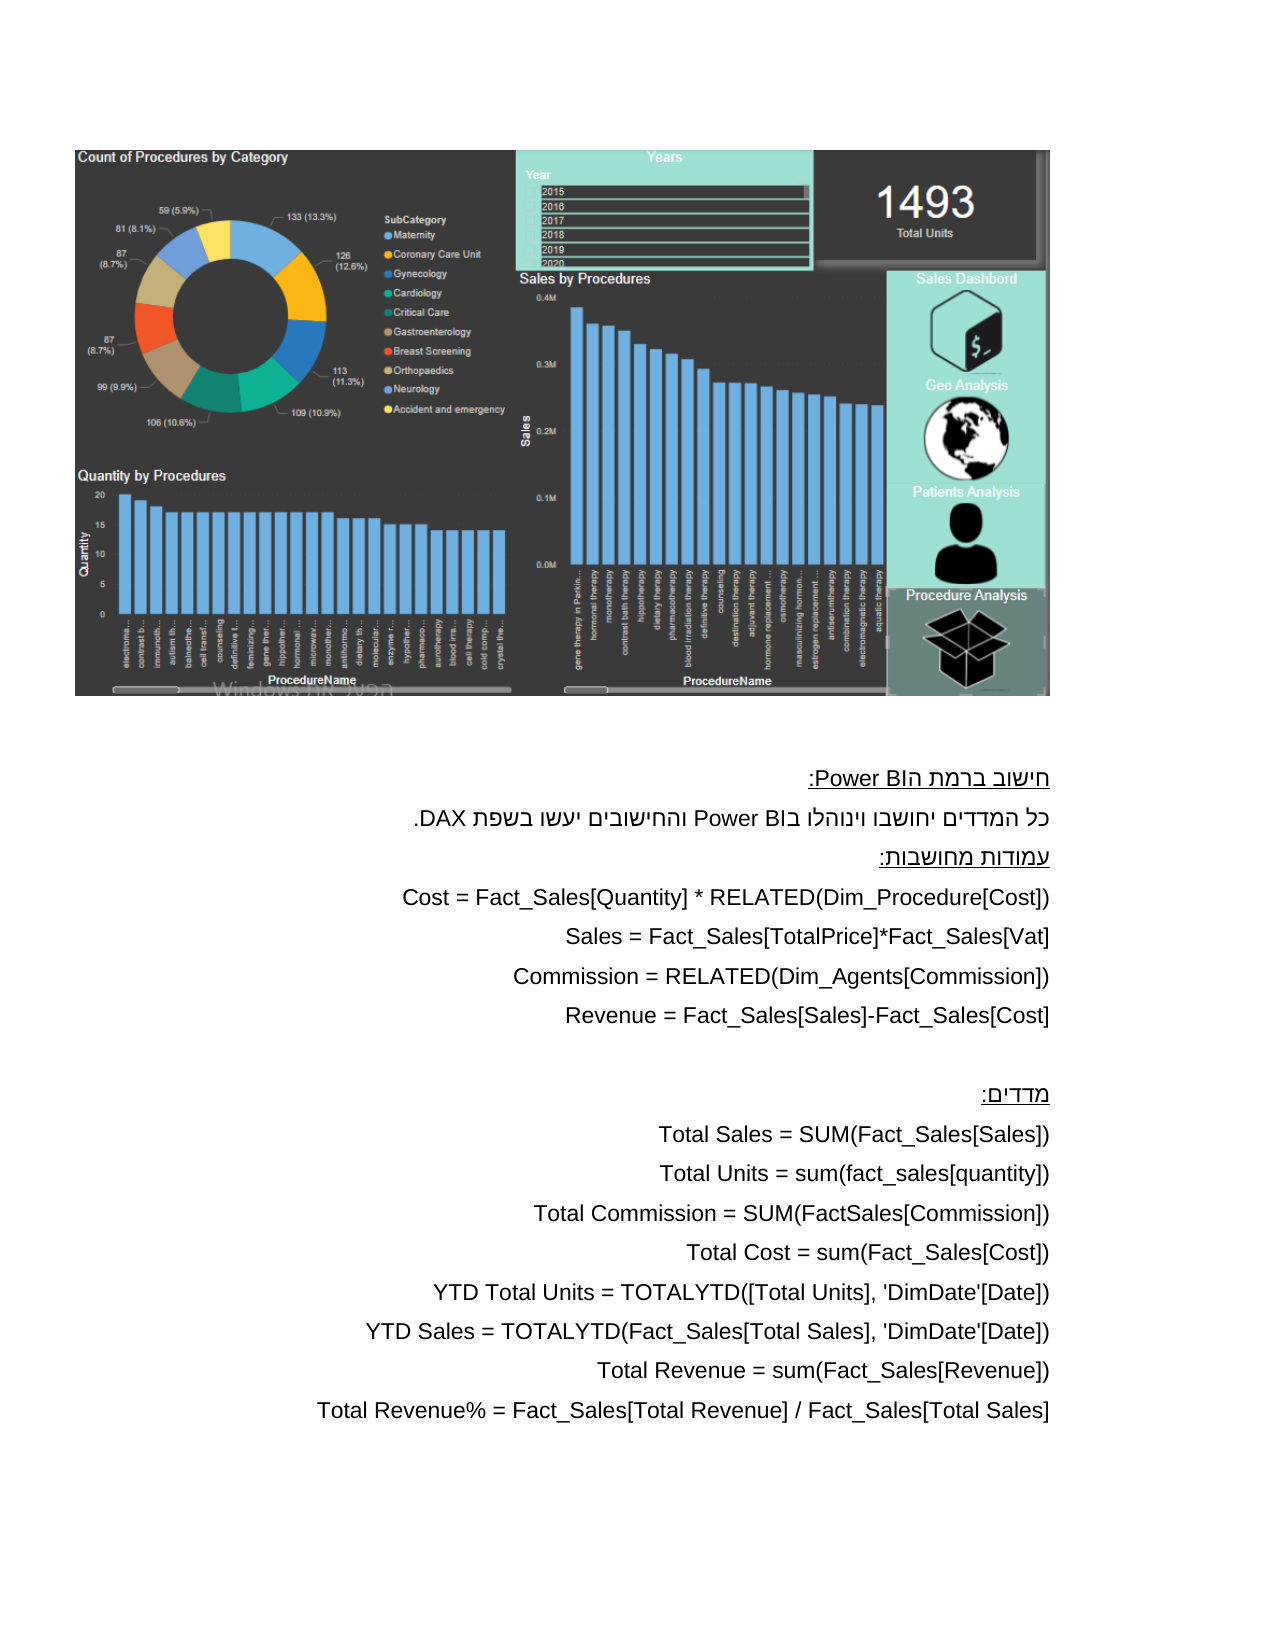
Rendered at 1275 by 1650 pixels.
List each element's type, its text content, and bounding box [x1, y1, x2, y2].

list YTD Sales = TOTALYTD(Fact_Sales[Total Sales], 'DimDate'[Date]) [150, 1318, 1050, 1344]
list עמודות מחושבות: [150, 844, 1050, 871]
list מדדים: [150, 1081, 1050, 1107]
list Revenue = Fact_Sales[Sales]-Fact_Sales[Cost] [150, 1002, 1050, 1028]
list Total Units = sum(fact_sales[quantity]) [150, 1160, 1050, 1186]
list כל המדדים יחושבו וינוהלו בPower BI והחישובים יעשו בשפת DAX. [150, 805, 1050, 831]
list Total Revenue% = Fact_Sales[Total Revenue] / Fact_Sales[Total Sales] [150, 1397, 1050, 1423]
list Total Cost = sum(Fact_Sales[Cost]) [150, 1239, 1050, 1265]
list חישוב ברמת הPower BI: [150, 765, 1050, 792]
list Total Revenue = sum(Fact_Sales[Revenue]) [150, 1357, 1050, 1384]
list Sales = Fact_Sales[TotalPrice]*Fact_Sales[Vat] [150, 923, 1050, 949]
list Total Sales = SUM(Fact_Sales[Sales]) [150, 1121, 1050, 1147]
picture [75, 150, 1050, 696]
list Cost = Fact_Sales[Quantity] * RELATED(Dim_Procedure[Cost]) [150, 884, 1050, 910]
list Total Commission = SUM(FactSales[Commission]) [150, 1199, 1050, 1226]
list YTD Total Units = TOTALYTD([Total Units], 'DimDate'[Date]) [150, 1278, 1050, 1305]
list Commission = RELATED(Dim_Agents[Commission]) [150, 963, 1050, 989]
